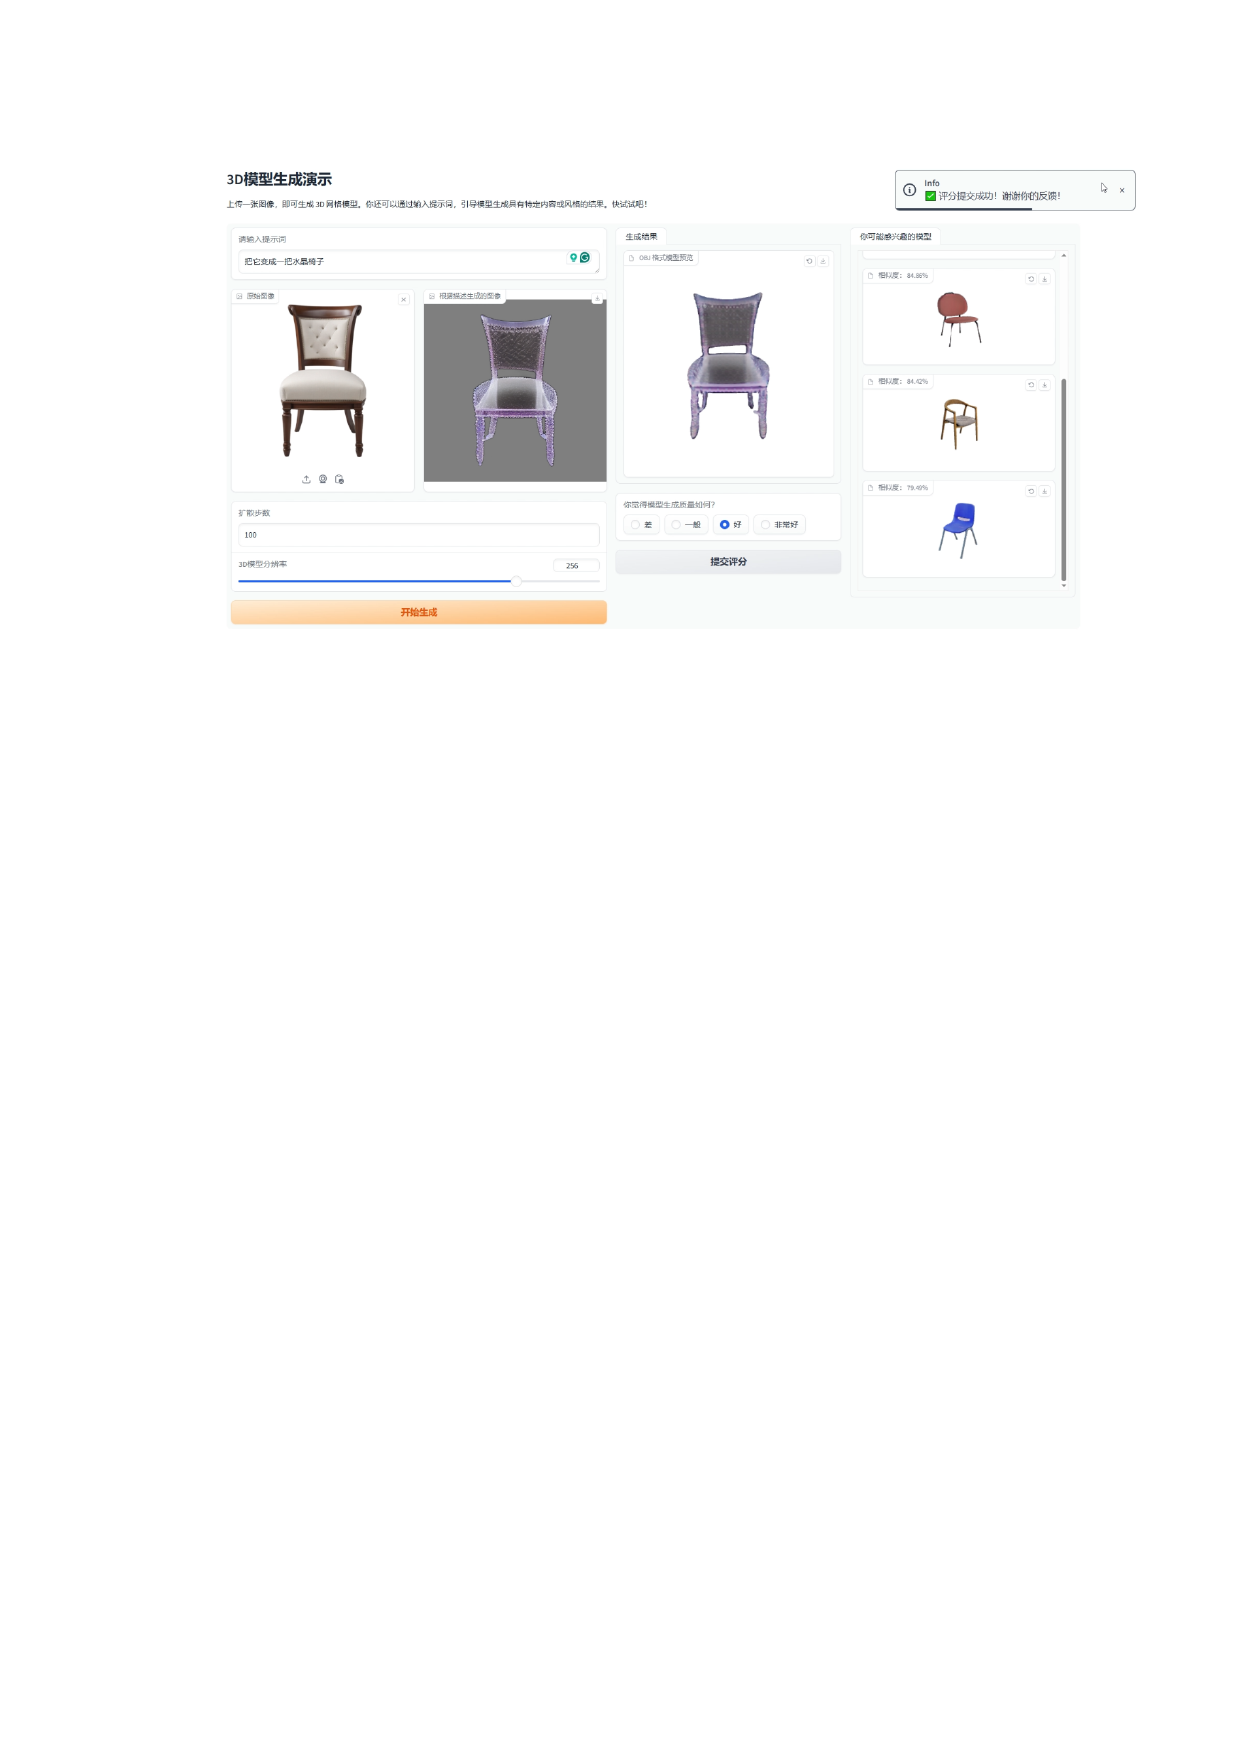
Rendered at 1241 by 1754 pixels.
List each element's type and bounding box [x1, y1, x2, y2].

picture [195, 162, 1137, 632]
